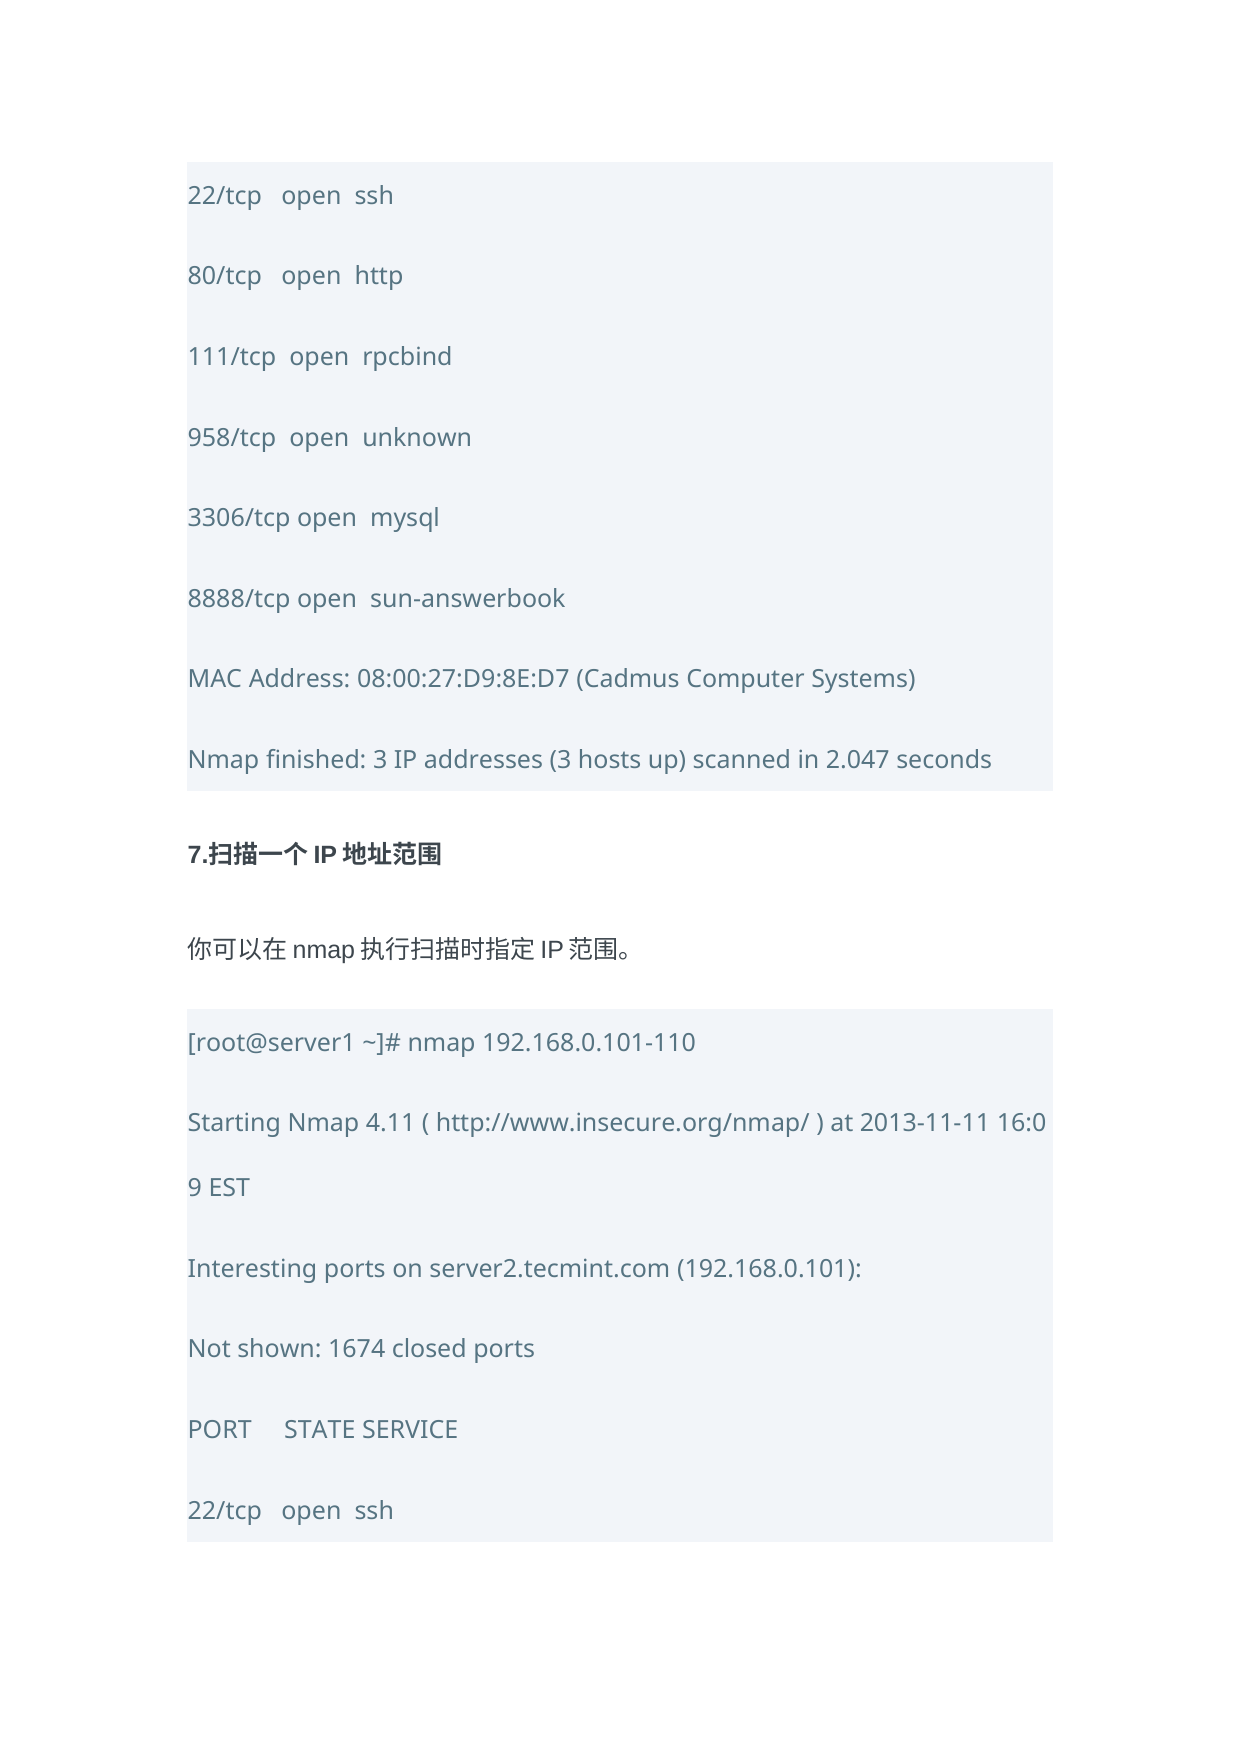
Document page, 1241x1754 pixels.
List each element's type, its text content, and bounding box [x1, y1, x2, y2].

text 3306/tcp open mysql [187, 484, 1053, 549]
text Starting Nmap 4.11 ( http://www.insecure.org/nmap/ ) at 2013-11-11 16:09 EST [187, 1089, 1053, 1219]
text [root@server1 ~]# nmap 192.168.0.101-110 [187, 1009, 1053, 1074]
text 22/tcp open ssh [187, 1477, 1053, 1542]
text 958/tcp open unknown [187, 404, 1053, 469]
text PORT STATE SERVICE [187, 1396, 1053, 1461]
text MAC Address: 08:00:27:D9:8E:D7 (Cadmus Computer Systems) [187, 646, 1053, 711]
text Interesting ports on server2.tecmint.com (192.168.0.101): [187, 1235, 1053, 1300]
text 80/tcp open http [187, 243, 1053, 308]
text 7.扫描一个IP地址范围 [187, 821, 1053, 886]
text Not shown: 1674 closed ports [187, 1316, 1053, 1381]
text 你可以在nmap执行扫描时指定IP范围。 [187, 915, 1053, 980]
text 22/tcp open ssh [187, 162, 1053, 227]
text 111/tcp open rpcbind [187, 323, 1053, 388]
text 8888/tcp open sun-answerbook [187, 565, 1053, 630]
text Nmap finished: 3 IP addresses (3 hosts up) scanned in 2.047 seconds [187, 726, 1053, 791]
